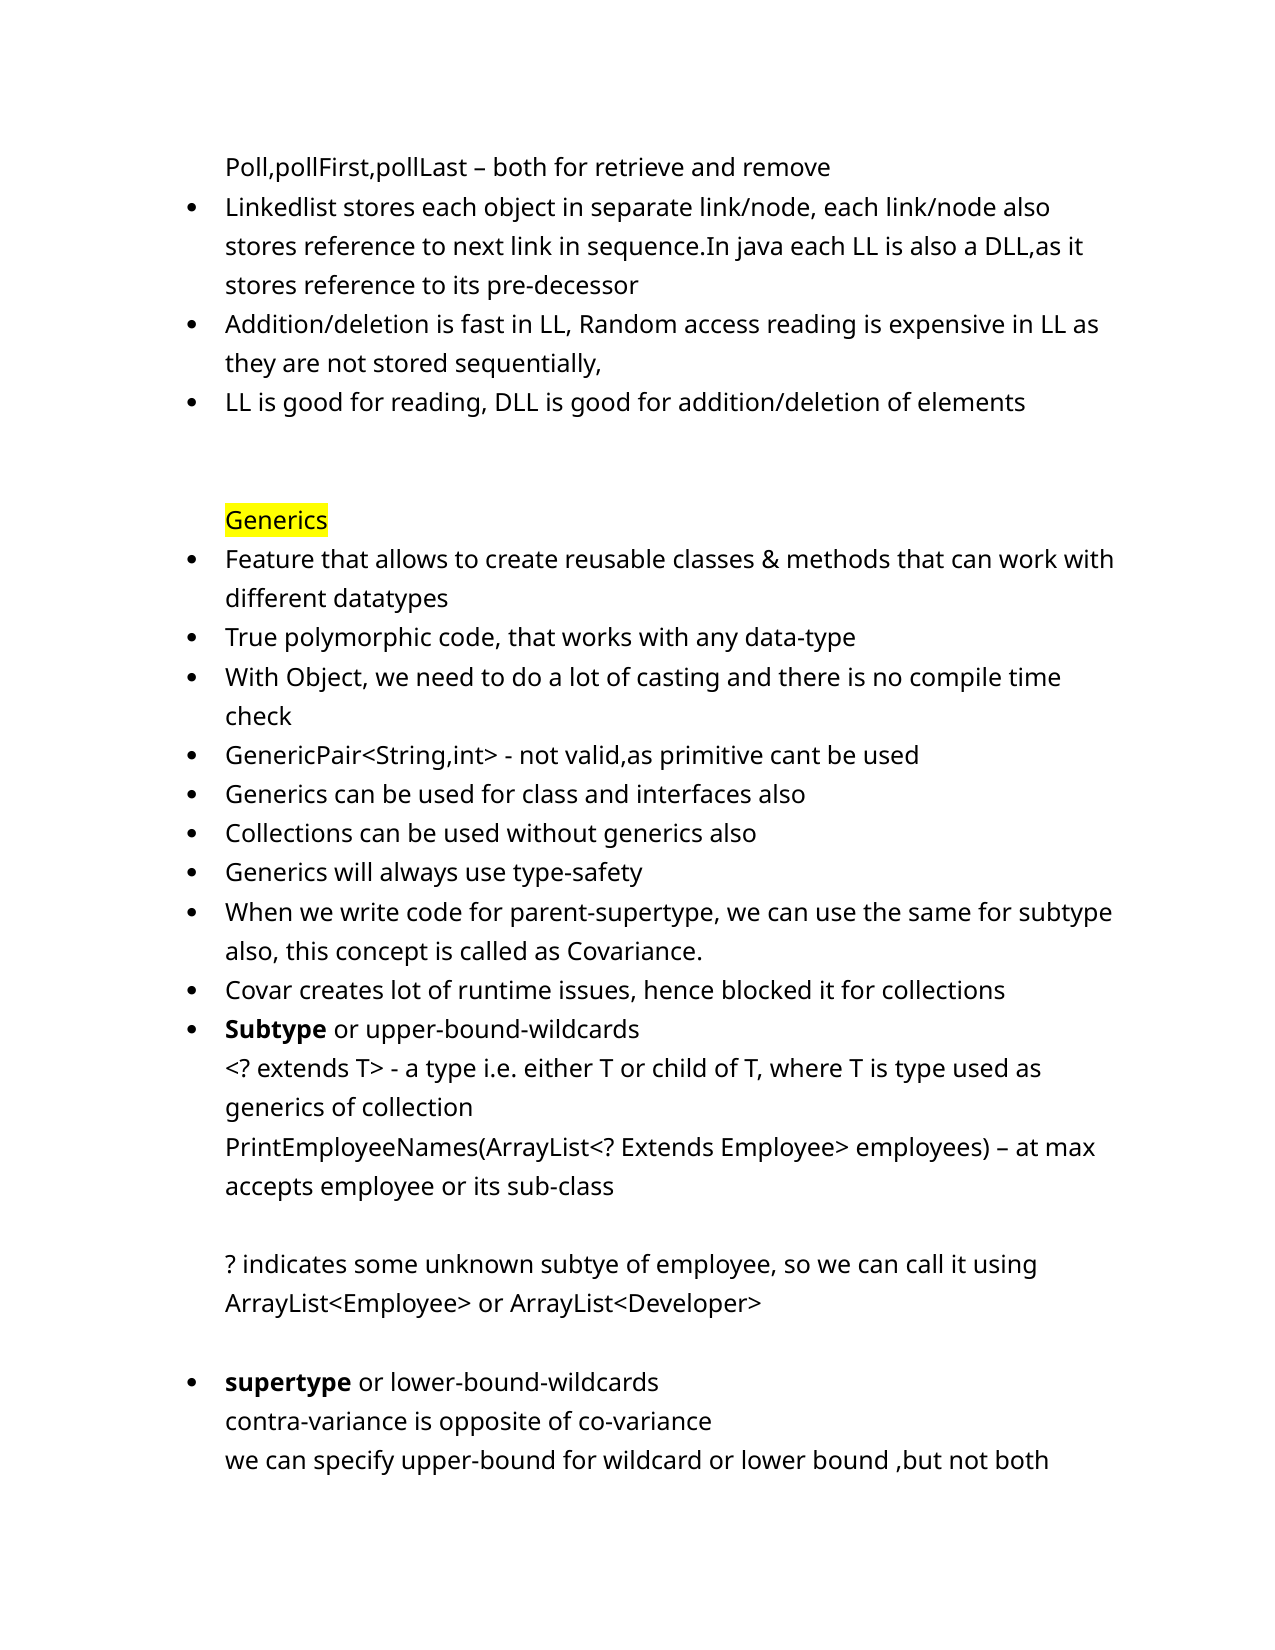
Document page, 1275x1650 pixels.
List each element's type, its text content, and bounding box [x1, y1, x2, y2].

list Generics can be used for class and interfaces also [187, 777, 1125, 811]
list Subtype or upper-bound-wildcards [187, 1012, 1125, 1046]
list Feature that allows to create reusable classes & methods that can work with different datatypes [187, 542, 1125, 615]
list Covar creates lot of runtime issues, hence blocked it for collections [187, 972, 1125, 1007]
list Linkedlist stores each object in separate link/node, each link/node also stores reference to next link in sequence.In java each LL is also a DLL,as it stores reference to its pre-decessor [187, 189, 1125, 302]
list Generics will always use type-safety [187, 855, 1125, 889]
list PrintEmployeeNames(ArrayList<? Extends Employee> employees) – at max accepts employee or its sub-class [225, 1129, 1125, 1202]
list True polymorphic code, that works with any data-type [187, 620, 1125, 654]
list LL is good for reading, DLL is good for addition/deletion of elements [187, 385, 1125, 419]
list Collections can be used without generics also [187, 816, 1125, 850]
list ? indicates some unknown subtye of employee, so we can call it using ArrayList<Employee> or ArrayList<Developer> [225, 1247, 1125, 1320]
list we can specify upper-bound for wildcard or lower bound ,but not both [225, 1442, 1125, 1477]
list Addition/deletion is fast in LL, Random access reading is expensive in LL as they are not stored sequentially, [187, 307, 1125, 380]
list supertype or lower-bound-wildcards [187, 1364, 1125, 1398]
list Poll,pollFirst,pollLast – both for retrieve and remove [225, 150, 1125, 184]
list contra-variance is opposite of co-variance [225, 1403, 1125, 1437]
list <? extends T> - a type i.e. either T or child of T, where T is type used as generics of collection [225, 1051, 1125, 1124]
list GenericPair<String,int> - not valid,as primitive cant be used [187, 737, 1125, 772]
list Generics [225, 502, 1125, 537]
list When we write code for parent-supertype, we can use the same for subtype also, this concept is called as Covariance. [187, 894, 1125, 967]
list With Object, we need to do a lot of casting and there is no compile time check [187, 659, 1125, 732]
